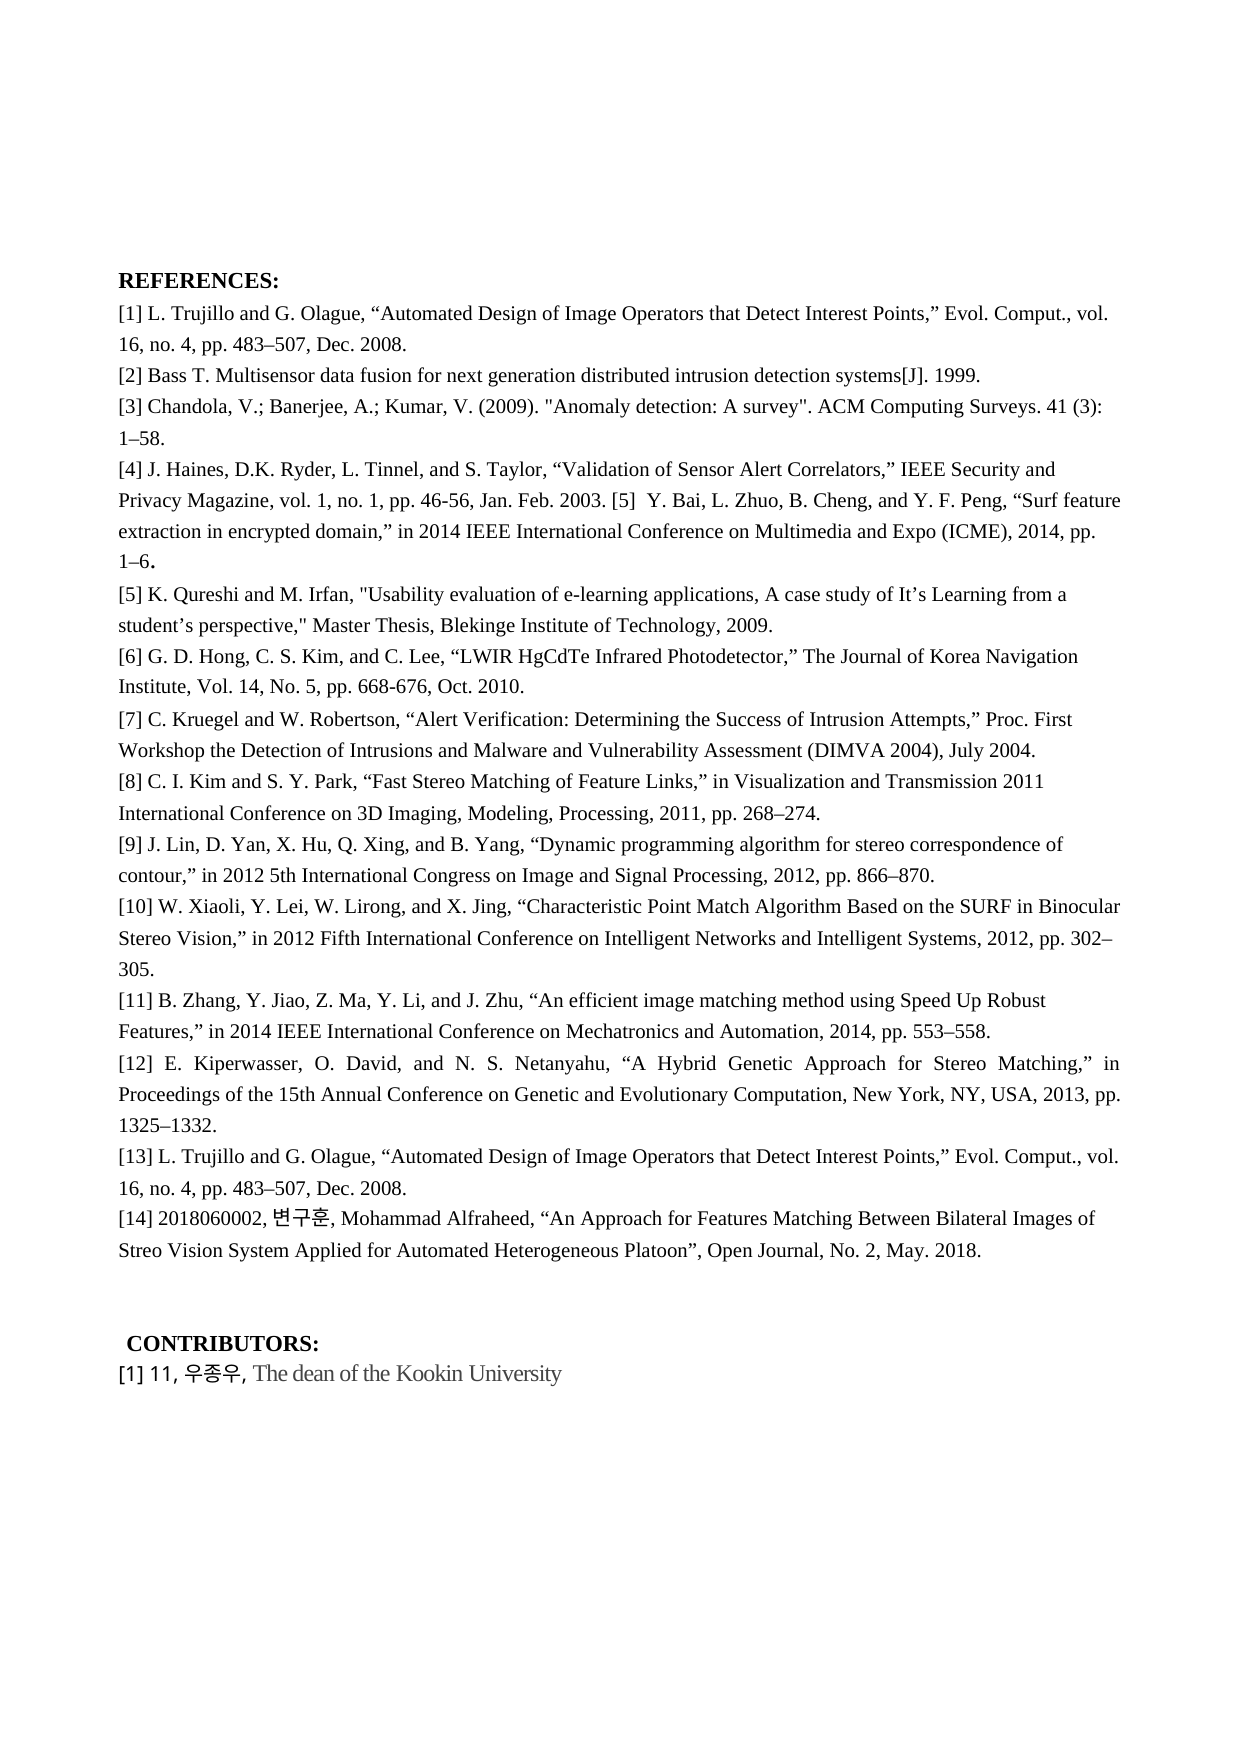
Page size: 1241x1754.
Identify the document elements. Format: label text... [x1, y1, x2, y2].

text REFERENCES: [118, 264, 1122, 293]
text [9] J. Lin, D. Yan, X. Hu, Q. Xing, and B. Yang, “Dynamic programming algorithm for stereo correspondence of contour,” in 2012 5th International Congress on Image and Signal Processing, 2012, pp. 866–870. [118, 825, 1122, 887]
text [2] Bass T. Multisensor data fusion for next generation distributed intrusion detection systems[J]. 1999. [118, 356, 1122, 387]
text CONTRIBUTORS: [118, 1325, 1122, 1356]
text [3] Chandola, V.; Banerjee, A.; Kumar, V. (2009). "Anomaly detection: A survey". ACM Computing Surveys. 41 (3): 1–58. [118, 387, 1122, 450]
text [8] C. I. Kim and S. Y. Park, “Fast Stereo Matching of Feature Links,” in Visualization and Transmission 2011 International Conference on 3D Imaging, Modeling, Processing, 2011, pp. 268–274. [118, 762, 1122, 825]
text [4] J. Haines, D.K. Ryder, L. Tinnel, and S. Taylor, “Validation of Sensor Alert Correlators,” IEEE Security and Privacy Magazine, vol. 1, no. 1, pp. 46-56, Jan. Feb. 2003. [5] Y. Bai, L. Zhuo, B. Cheng, and Y. F. Peng, “Surf feature extraction in encrypted domain,” in 2014 IEEE International Conference on Multimedia and Expo (ICME), 2014, pp. 1–6. [118, 450, 1122, 575]
text [6] G. D. Hong, C. S. Kim, and C. Lee, “LWIR HgCdTe Infrared Photodetector,” The Journal of Korea Navigation Institute, Vol. 14, No. 5, pp. 668-676, Oct. 2010. [118, 637, 1122, 700]
text [1] 11, 우종우, The dean of the Kookin University [118, 1356, 1122, 1387]
text [12] E. Kiperwasser, O. David, and N. S. Netanyahu, “A Hybrid Genetic Approach for Stereo Matching,” in Proceedings of the 15th Annual Conference on Genetic and Evolutionary Computation, New York, NY, USA, 2013, pp. 1325–1332. [118, 1043, 1122, 1137]
text [10] W. Xiaoli, Y. Lei, W. Lirong, and X. Jing, “Characteristic Point Match Algorithm Based on the SURF in Binocular Stereo Vision,” in 2012 Fifth International Conference on Intelligent Networks and Intelligent Systems, 2012, pp. 302–305. [118, 887, 1122, 981]
text [7] C. Kruegel and W. Robertson, “Alert Verification: Determining the Success of Intrusion Attempts,” Proc. First Workshop the Detection of Intrusions and Malware and Vulnerability Assessment (DIMVA 2004), July 2004. [118, 700, 1122, 762]
text [13] L. Trujillo and G. Olague, “Automated Design of Image Operators that Detect Interest Points,” Evol. Comput., vol. 16, no. 4, pp. 483–507, Dec. 2008. [118, 1137, 1122, 1200]
text [1] L. Trujillo and G. Olague, “Automated Design of Image Operators that Detect Interest Points,” Evol. Comput., vol. 16, no. 4, pp. 483–507, Dec. 2008. [118, 293, 1122, 356]
text [11] B. Zhang, Y. Jiao, Z. Ma, Y. Li, and J. Zhu, “An efficient image matching method using Speed Up Robust Features,” in 2014 IEEE International Conference on Mechatronics and Automation, 2014, pp. 553–558. [118, 981, 1122, 1043]
text [5] K. Qureshi and M. Irfan, "Usability evaluation of e-learning applications, A case study of It’s Learning from a student’s perspective," Master Thesis, Blekinge Institute of Technology, 2009. [118, 575, 1122, 637]
text [14] 2018060002, 변구훈, Mohammad Alfraheed, “An Approach for Features Matching Between Bilateral Images of Streo Vision System Applied for Automated Heterogeneous Platoon”, Open Journal, No. 2, May. 2018. [118, 1200, 1122, 1262]
